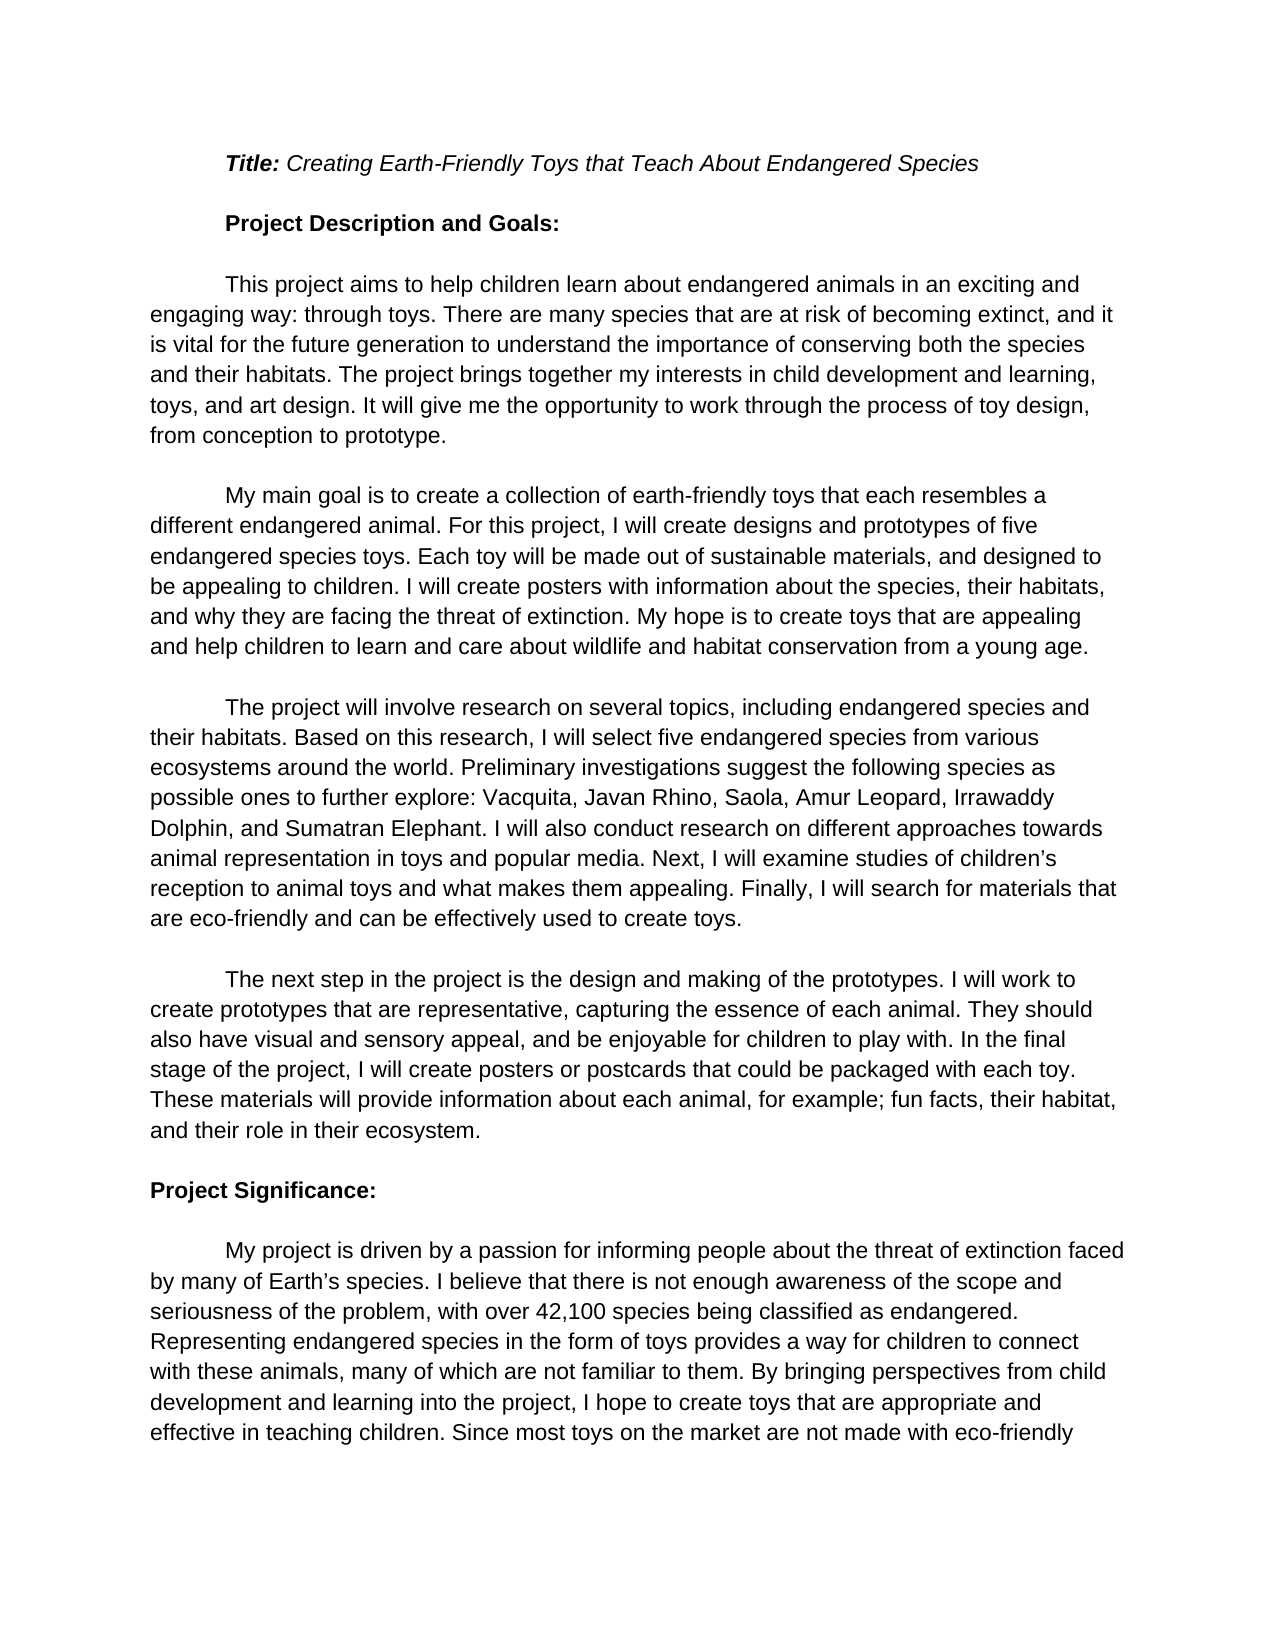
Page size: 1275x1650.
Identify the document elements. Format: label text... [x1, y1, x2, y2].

text Project Description and Goals: [150, 210, 1125, 237]
text Project Significance: [150, 1177, 1125, 1203]
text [150, 1237, 1125, 1445]
text This project aims to help children learn about endangered animals in an exciting and engaging way: through toys. There are many species that are at risk of becoming extinct, and it is vital for the future generation to understand the importance of conserving both the species and their habitats. The project brings together my interests in child development and learning, toys, and art design. It will give me the opportunity to work through the process of toy design, from conception to prototype. [150, 271, 1125, 448]
text The next step in the project is the design and making of the prototypes. I will work to create prototypes that are representative, capturing the essence of each animal. They should also have visual and sensory appeal, and be enjoyable for children to play with. In the final stage of the project, I will create posters or postcards that could be packaged with each toy. These materials will provide information about each animal, for example; fun facts, their habitat, and their role in their ecosystem. [150, 966, 1125, 1143]
text Title: Creating Earth-Friendly Toys that Teach About Endangered Species [150, 150, 1125, 176]
text The project will involve research on several topics, including endangered species and their habitats. Based on this research, I will select five endangered species from various ecosystems around the world. Preliminary investigations suggest the following species as possible ones to further explore: Vacquita, Javan Rhino, Saola, Amur Leopard, Irrawaddy Dolphin, and Sumatran Elephant. I will also conduct research on different approaches towards animal representation in toys and popular media. Next, I will examine studies of children’s reception to animal toys and what makes them appealing. Finally, I will search for materials that are eco-friendly and can be effectively used to create toys. [150, 694, 1125, 932]
text My main goal is to create a collection of earth-friendly toys that each resembles a different endangered animal. For this project, I will create designs and prototypes of five endangered species toys. Each toy will be made out of sustainable materials, and designed to be appealing to children. I will create posters with information about the species, their habitats, and why they are facing the threat of extinction. My hope is to create toys that are appealing and help children to learn and care about wildlife and habitat conservation from a young age. [150, 482, 1125, 660]
